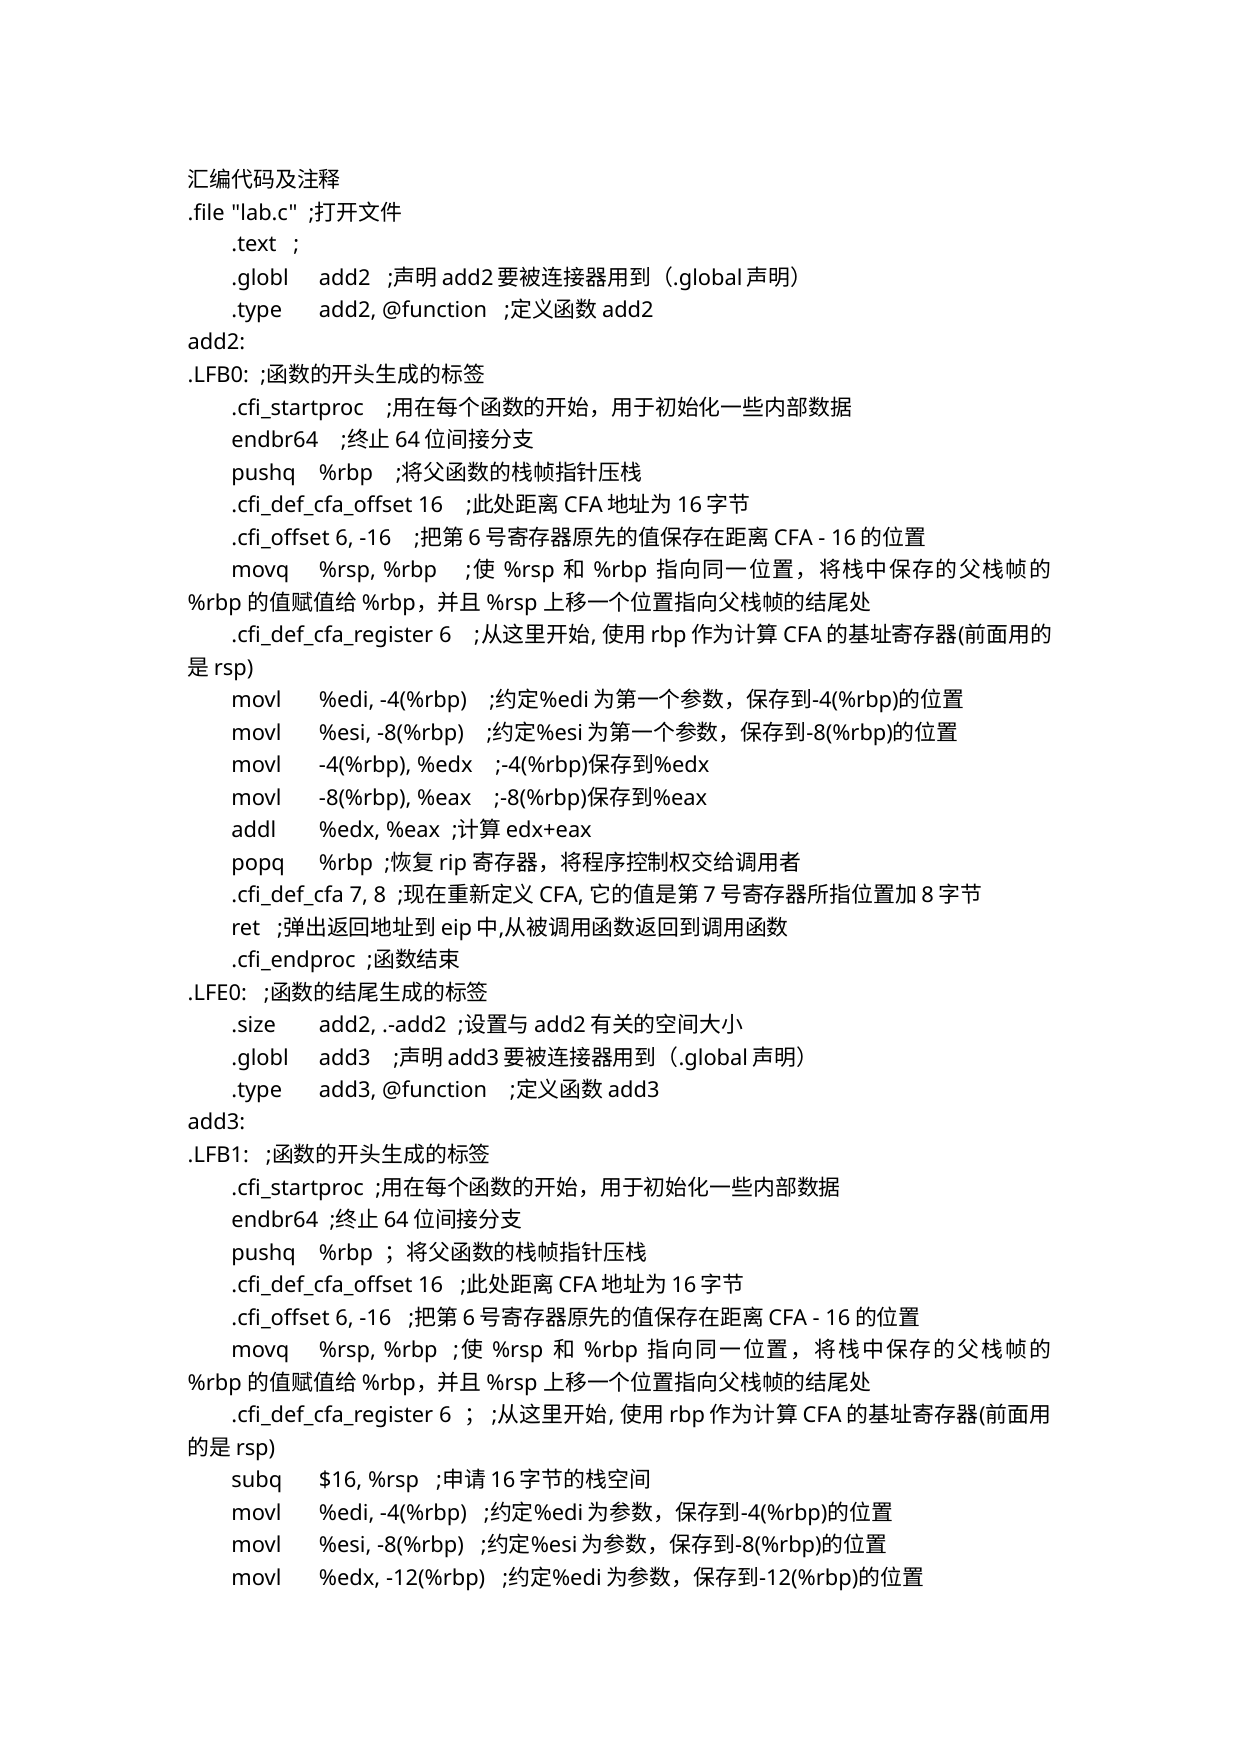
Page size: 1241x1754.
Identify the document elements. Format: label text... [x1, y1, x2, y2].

text movl %edi, -4(%rbp) ;约定%edi为参数，保存到-4(%rbp)的位置 [187, 1494, 1053, 1527]
text movl %edx, -12(%rbp) ;约定%edi为参数，保存到-12(%rbp)的位置 [187, 1559, 1053, 1592]
text 汇编代码及注释 [187, 162, 1053, 194]
text .cfi_def_cfa_offset 16 ;此处距离CFA地址为16字节 [187, 487, 1053, 519]
text .cfi_def_cfa 7, 8 ;现在重新定义CFA, 它的值是第7号寄存器所指位置加8字节 [187, 877, 1053, 909]
text .cfi_offset 6, -16 ;把第6号寄存器原先的值保存在距离CFA - 16的位置 [187, 519, 1053, 552]
text .type add2, @function ;定义函数add2 [187, 292, 1053, 324]
text .size add2, .-add2 ;设置与add2有关的空间大小 [187, 1007, 1053, 1039]
text movl %esi, -8(%rbp) ;约定%esi为第一个参数，保存到-8(%rbp)的位置 [187, 714, 1053, 747]
text .cfi_startproc ;用在每个函数的开始，用于初始化一些内部数据 [187, 389, 1053, 422]
text .cfi_def_cfa_offset 16 ;此处距离CFA地址为16字节 [187, 1267, 1053, 1299]
text movq %rsp, %rbp ;使 %rsp 和 %rbp 指向同一位置，将栈中保存的父栈帧的 %rbp 的值赋值给 %rbp，并且 %rsp 上移一个位置指向父栈帧的结尾处 [187, 552, 1053, 617]
text addl %edx, %eax ;计算edx+eax [187, 812, 1053, 844]
text endbr64 ;终止64位间接分支 [187, 1202, 1053, 1234]
text add3: [187, 1104, 1053, 1137]
text .LFE0: ;函数的结尾生成的标签 [187, 974, 1053, 1007]
text .cfi_def_cfa_register 6 ； ;从这里开始, 使用rbp作为计算CFA的基址寄存器(前面用的是rsp) [187, 1397, 1053, 1462]
text .cfi_offset 6, -16 ;把第6号寄存器原先的值保存在距离CFA - 16的位置 [187, 1299, 1053, 1332]
text .text ; [187, 227, 1053, 259]
text endbr64 ;终止64位间接分支 [187, 422, 1053, 454]
text .LFB1: ;函数的开头生成的标签 [187, 1137, 1053, 1169]
text popq %rbp ;恢复 rip 寄存器，将程序控制权交给调用者 [187, 844, 1053, 877]
text .LFB0: ;函数的开头生成的标签 [187, 357, 1053, 389]
text .file "lab.c" ;打开文件 [187, 194, 1053, 227]
text .cfi_def_cfa_register 6 ;从这里开始, 使用rbp作为计算CFA的基址寄存器(前面用的是rsp) [187, 617, 1053, 682]
text movl %edi, -4(%rbp) ;约定%edi为第一个参数，保存到-4(%rbp)的位置 [187, 682, 1053, 714]
text movq %rsp, %rbp ;使 %rsp 和 %rbp 指向同一位置，将栈中保存的父栈帧的 %rbp 的值赋值给 %rbp，并且 %rsp 上移一个位置指向父栈帧的结尾处 [187, 1332, 1053, 1397]
text pushq %rbp ；将父函数的栈帧指针压栈 [187, 1234, 1053, 1267]
text ret ;弹出返回地址到eip中,从被调用函数返回到调用函数 [187, 909, 1053, 942]
text movl -8(%rbp), %eax ;-8(%rbp)保存到%eax [187, 779, 1053, 812]
text .type add3, @function ;定义函数add3 [187, 1072, 1053, 1104]
text add2: [187, 324, 1053, 357]
text .globl add3 ;声明add3要被连接器用到（.global声明） [187, 1039, 1053, 1072]
text pushq %rbp ;将父函数的栈帧指针压栈 [187, 454, 1053, 487]
text .cfi_endproc ;函数结束 [187, 942, 1053, 974]
text movl -4(%rbp), %edx ;-4(%rbp)保存到%edx [187, 747, 1053, 779]
text movl %esi, -8(%rbp) ;约定%esi为参数，保存到-8(%rbp)的位置 [187, 1527, 1053, 1559]
text .cfi_startproc ;用在每个函数的开始，用于初始化一些内部数据 [187, 1169, 1053, 1202]
text .globl add2 ;声明add2要被连接器用到（.global声明） [187, 259, 1053, 292]
text subq $16, %rsp ;申请16字节的栈空间 [187, 1462, 1053, 1494]
